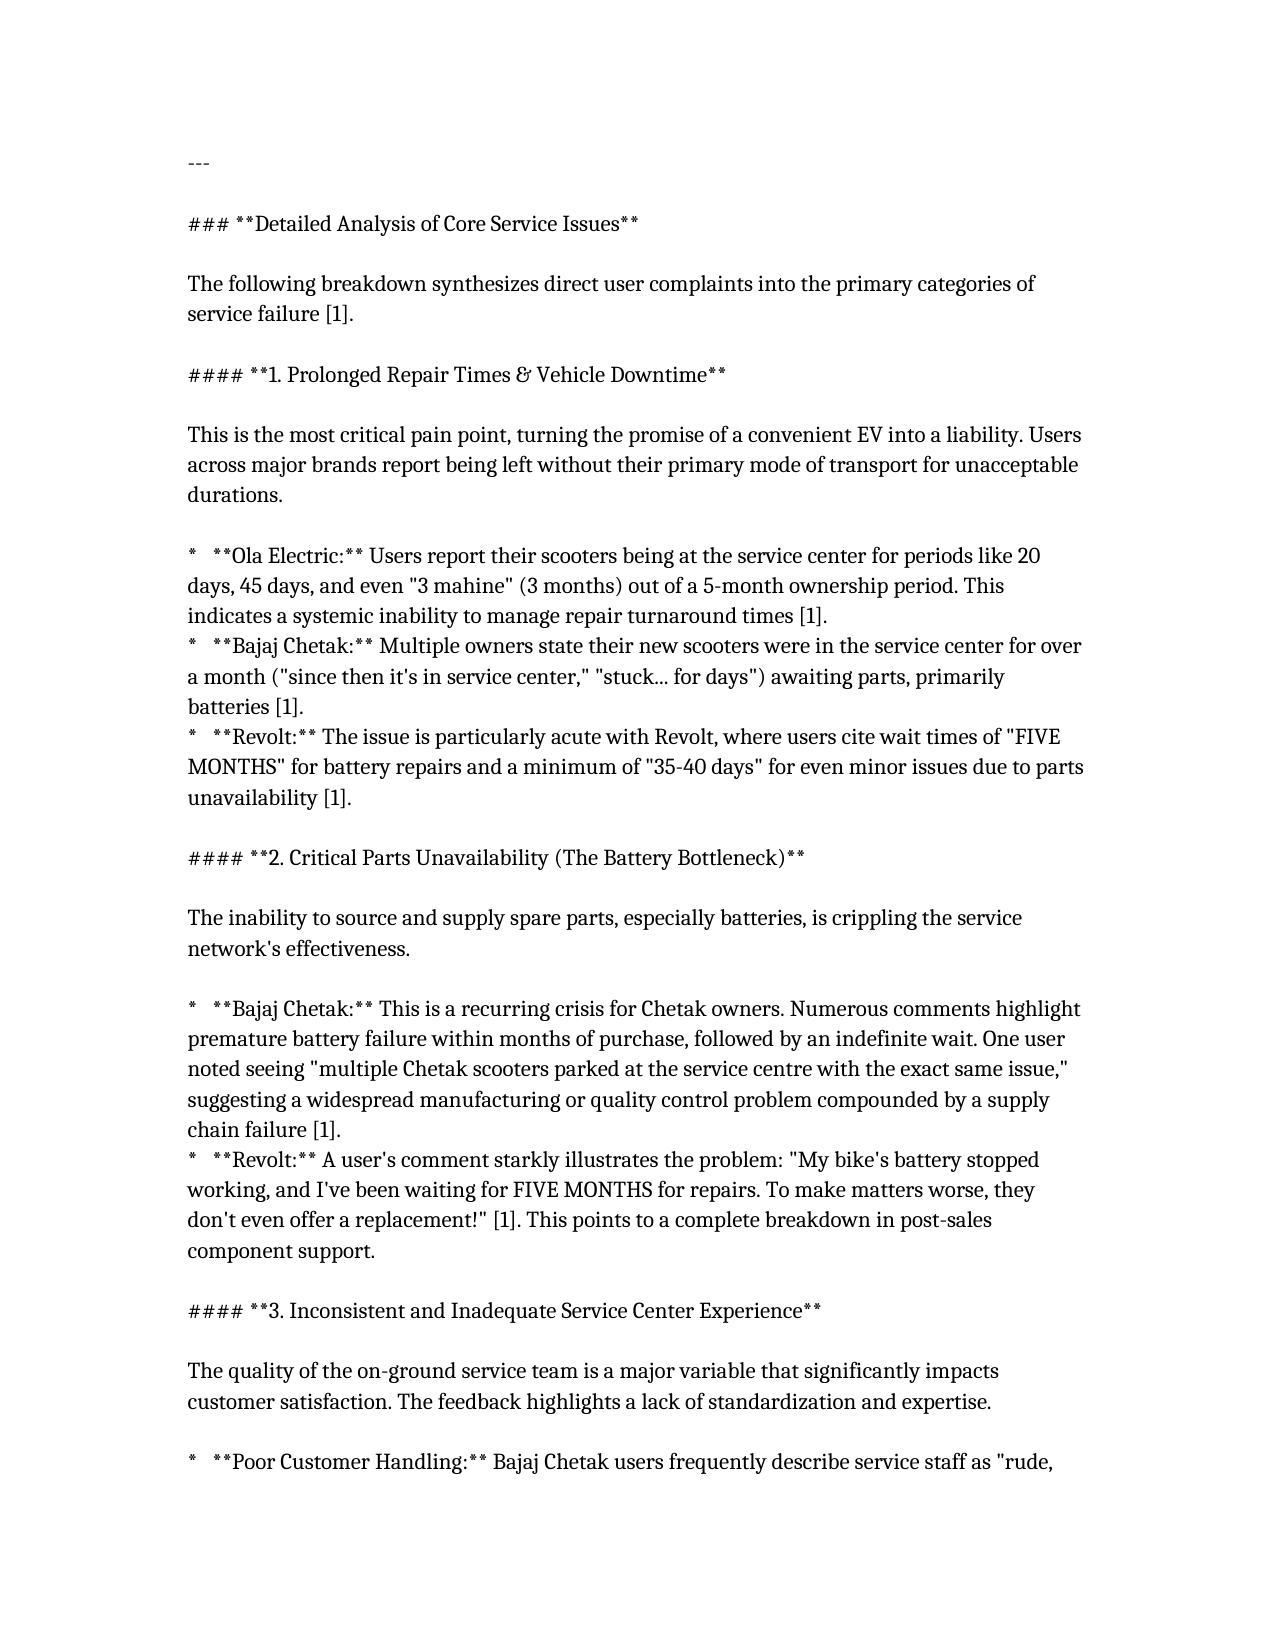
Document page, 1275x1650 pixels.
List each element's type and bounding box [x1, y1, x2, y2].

text [187, 150, 1087, 1475]
